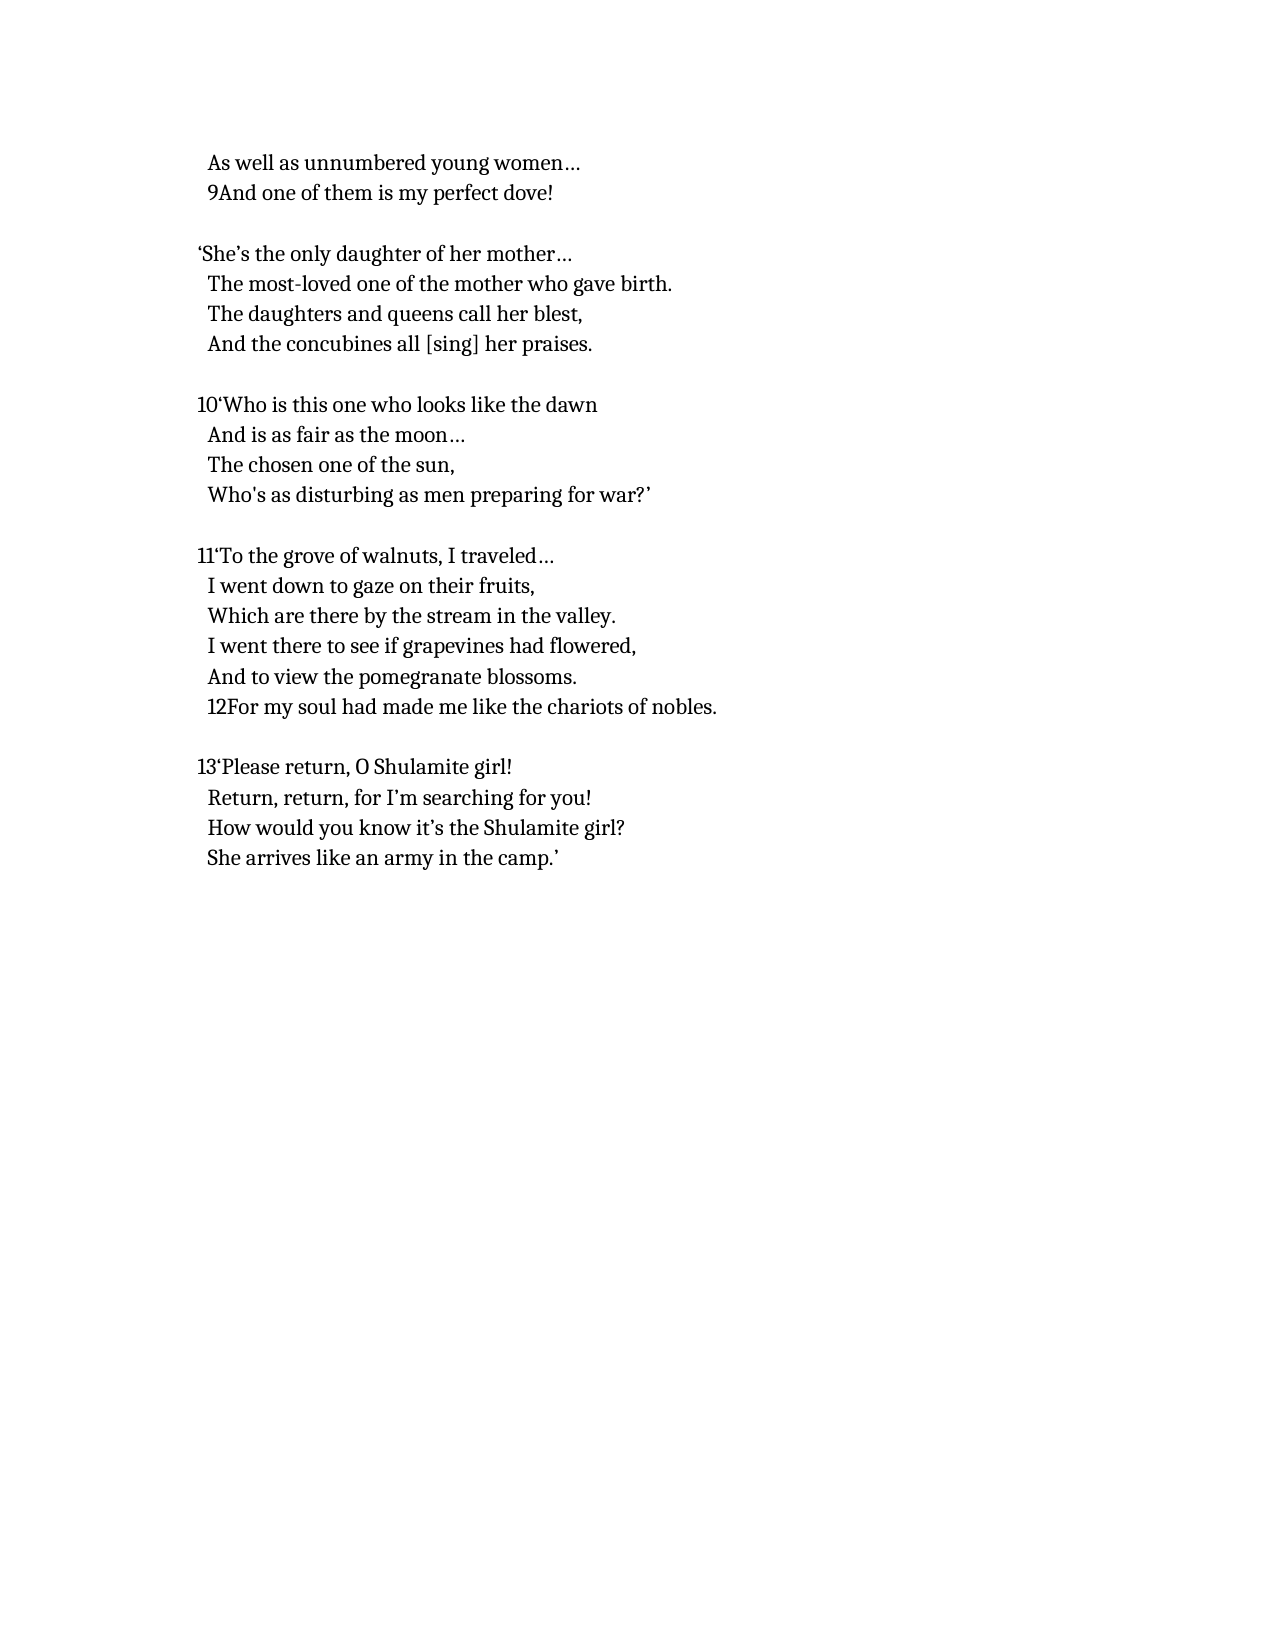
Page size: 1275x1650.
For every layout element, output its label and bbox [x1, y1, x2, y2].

text [187, 150, 1087, 901]
